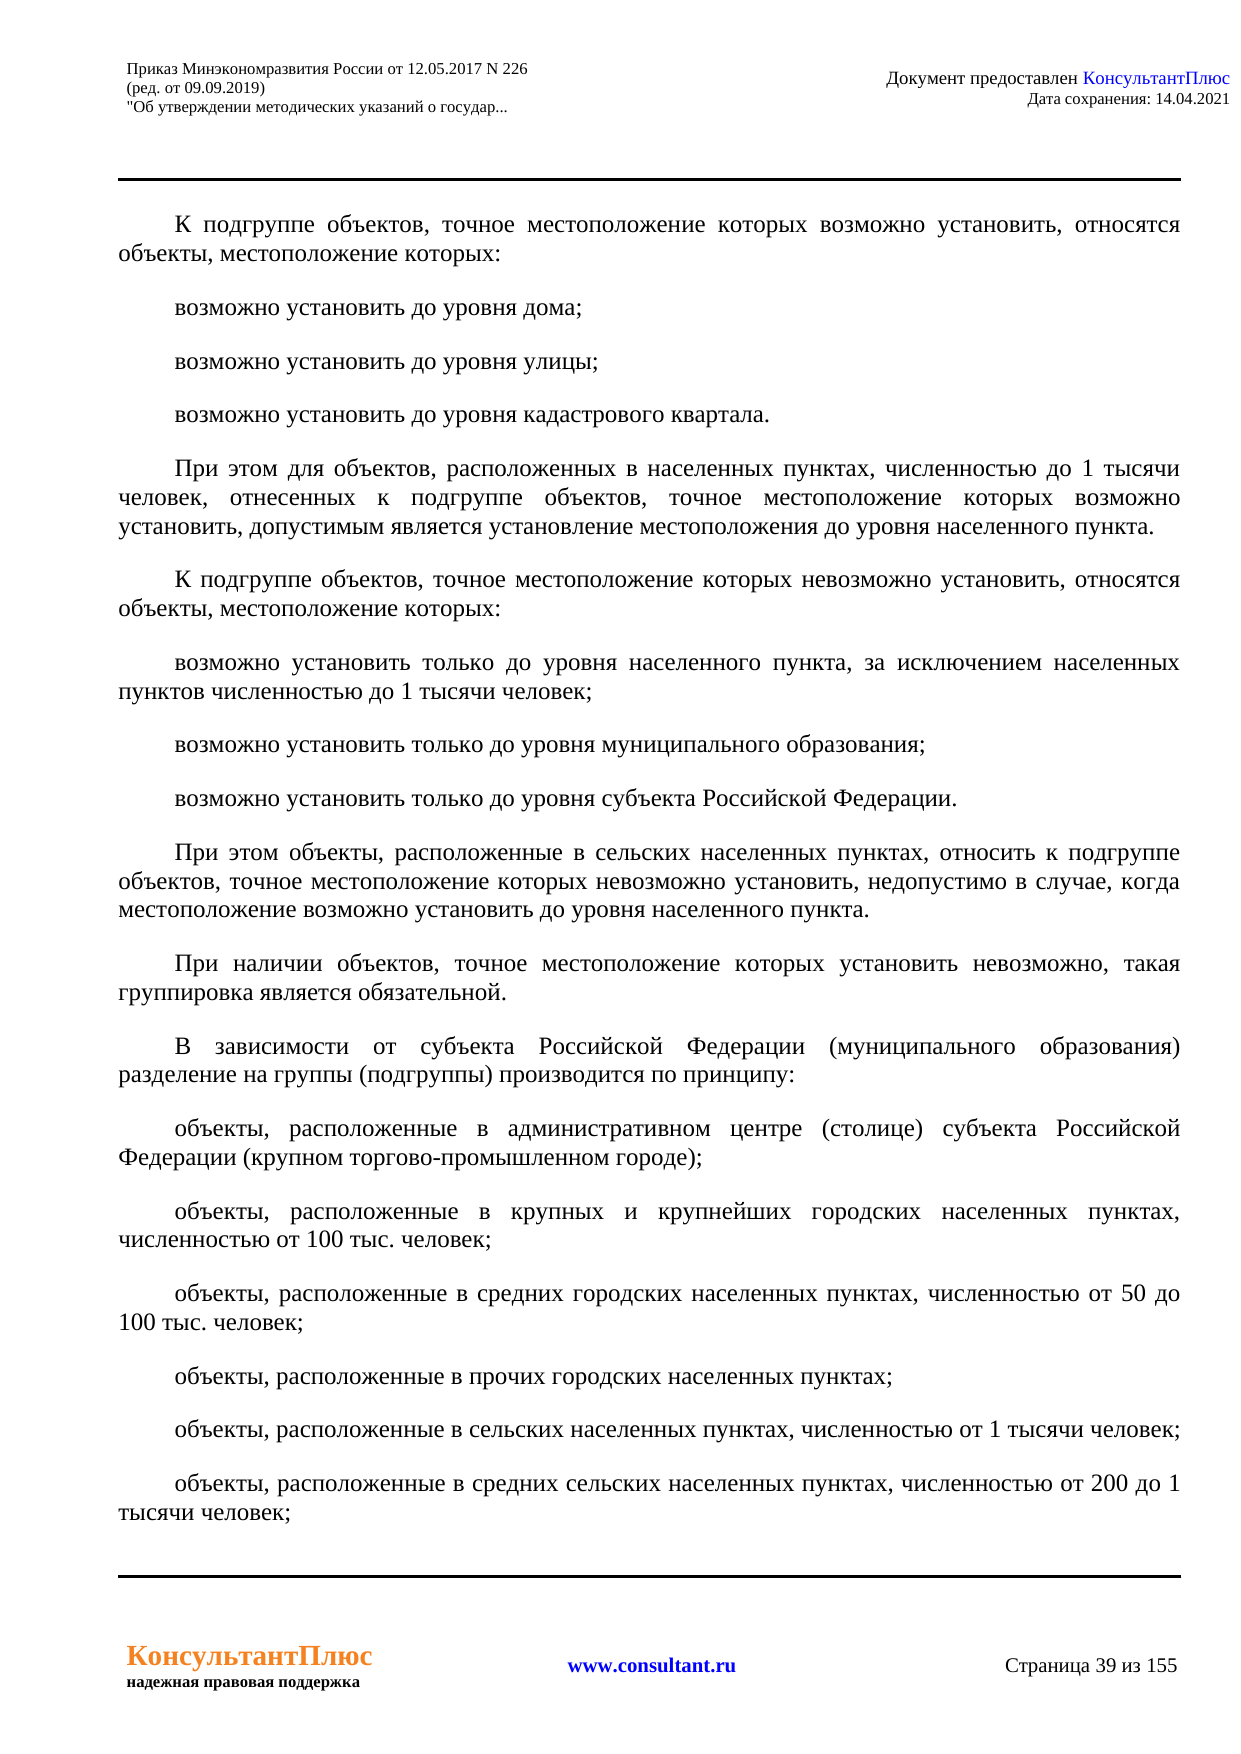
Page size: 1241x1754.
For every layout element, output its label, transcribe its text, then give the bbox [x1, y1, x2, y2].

text возможно установить до уровня улицы; [118, 346, 1181, 374]
text объекты, расположенные в средних городских населенных пунктах, численностью от 50 до 100 тыс. человек; [118, 1278, 1181, 1336]
text При наличии объектов, точное местоположение которых установить невозможно, такая группировка является обязательной. [118, 948, 1181, 1006]
text возможно установить только до уровня субъекта Российской Федерации. [118, 783, 1181, 812]
text К подгруппе объектов, точное местоположение которых невозможно установить, относятся объекты, местоположение которых: [118, 564, 1181, 622]
text объекты, расположенные в средних сельских населенных пунктах, численностью от 200 до 1 тысячи человек; [118, 1468, 1181, 1526]
text При этом для объектов, расположенных в населенных пунктах, численностью до 1 тысячи человек, отнесенных к подгруппе объектов, точное местоположение которых возможно установить, допустимым является установление местоположения до уровня населенного пункта. [118, 453, 1181, 539]
text возможно установить только до уровня населенного пункта, за исключением населенных пунктов численностью до 1 тысячи человек; [118, 647, 1181, 704]
text При этом объекты, расположенные в сельских населенных пунктах, относить к подгруппе объектов, точное местоположение которых невозможно установить, недопустимо в случае, когда местоположение возможно установить до уровня населенного пункта. [118, 837, 1181, 923]
text объекты, расположенные в сельских населенных пунктах, численностью от 1 тысячи человек; [118, 1414, 1181, 1443]
text объекты, расположенные в прочих городских населенных пунктах; [118, 1361, 1181, 1389]
text возможно установить до уровня кадастрового квартала. [118, 399, 1181, 428]
text В зависимости от субъекта Российской Федерации (муниципального образования) разделение на группы (подгруппы) производится по принципу: [118, 1031, 1181, 1088]
text К подгруппе объектов, точное местоположение которых возможно установить, относятся объекты, местоположение которых: [118, 209, 1181, 267]
text возможно установить только до уровня муниципального образования; [118, 729, 1181, 758]
text возможно установить до уровня дома; [118, 292, 1181, 321]
text объекты, расположенные в крупных и крупнейших городских населенных пунктах, численностью от 100 тыс. человек; [118, 1196, 1181, 1253]
text объекты, расположенные в административном центре (столице) субъекта Российской Федерации (крупном торгово-промышленном городе); [118, 1113, 1181, 1171]
